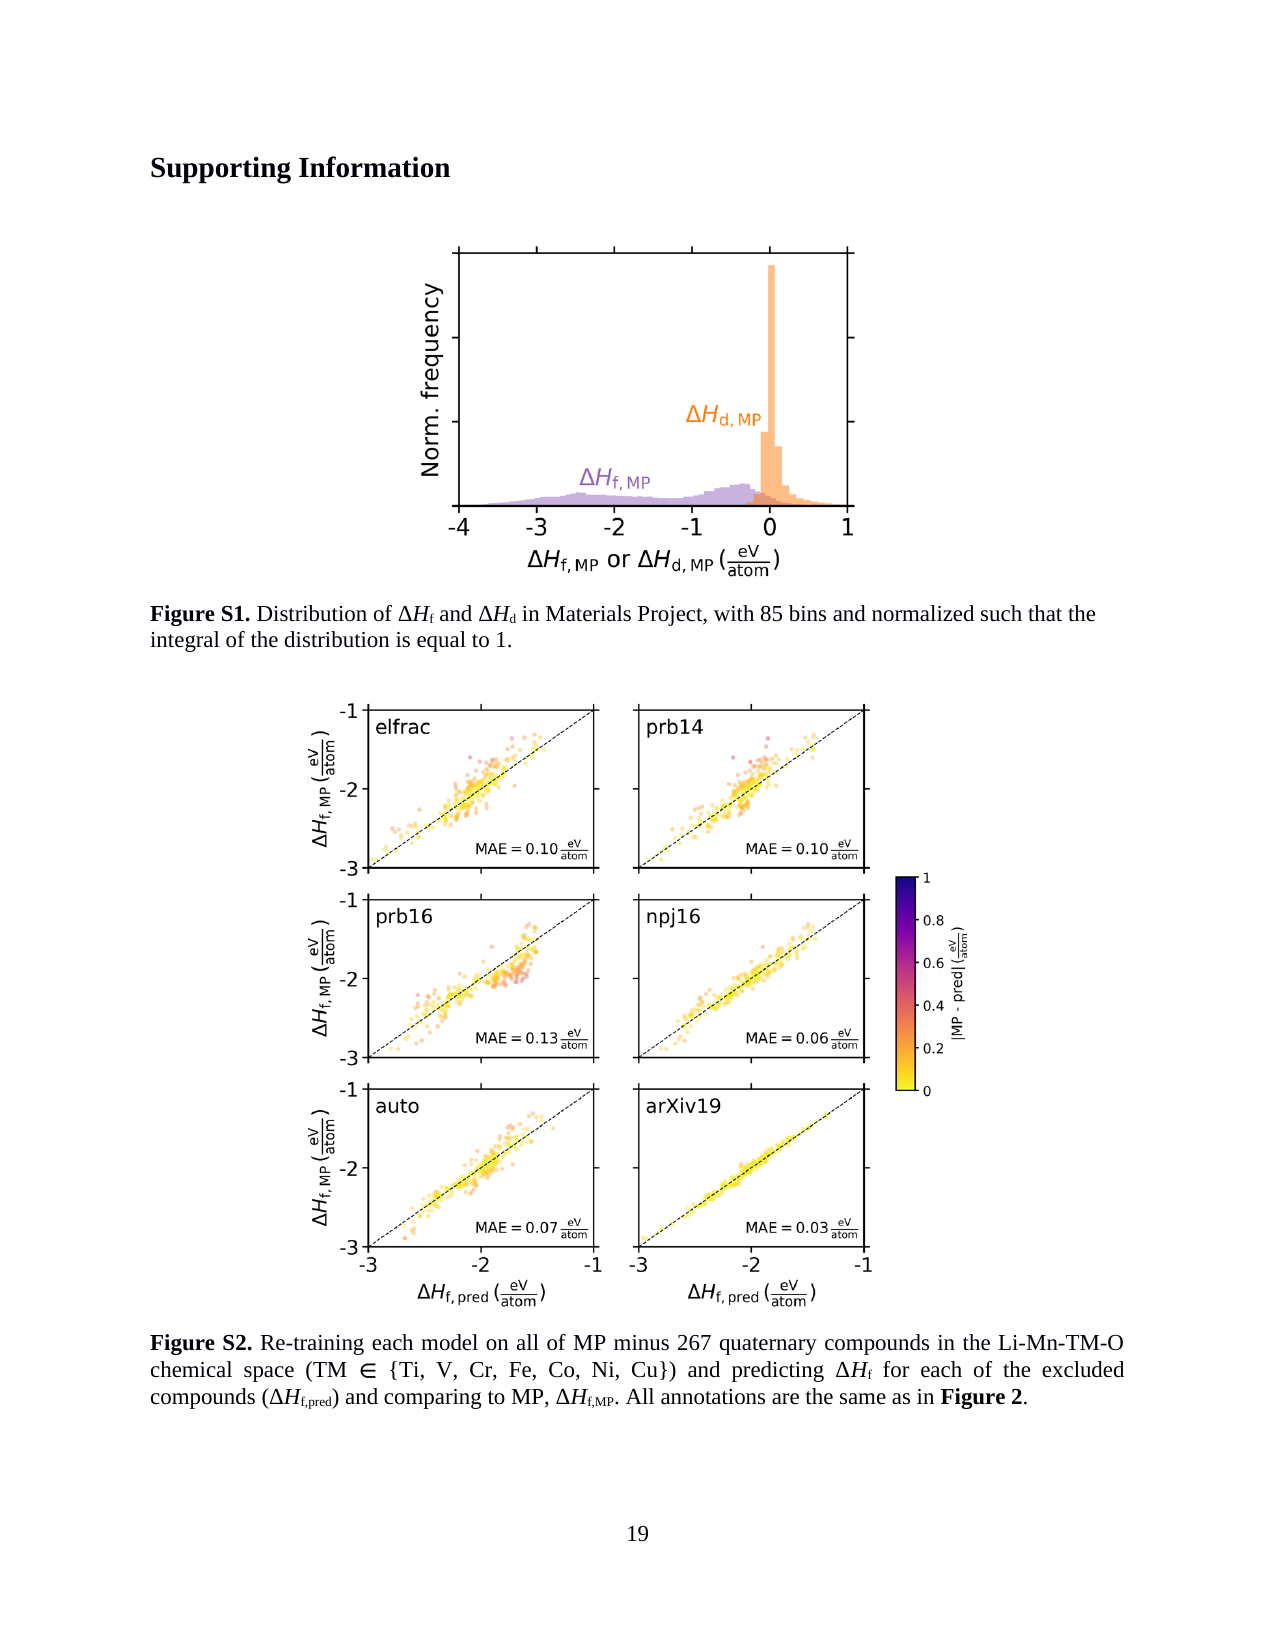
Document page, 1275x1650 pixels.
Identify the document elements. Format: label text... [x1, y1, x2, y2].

text Figure S2. Re-training each model on all of MP minus 267 quaternary compounds in the Li-Mn-TM-O chemical space (TM ∈ {Ti, V, Cr, Fe, Co, Ni, Cu}) and predicting ΔHf for each of the excluded compounds (ΔHf,pred) and comparing to MP, ΔHf,MP. All annotations are the same as in Figure 2. [150, 1329, 1125, 1409]
picture [300, 695, 975, 1314]
picture [412, 243, 863, 585]
text Supporting Information [150, 150, 1125, 183]
text Figure S1. Distribution of ΔHf and ΔHd in Materials Project, with 85 bins and normalized such that the integral of the distribution is equal to 1. [150, 599, 1125, 652]
